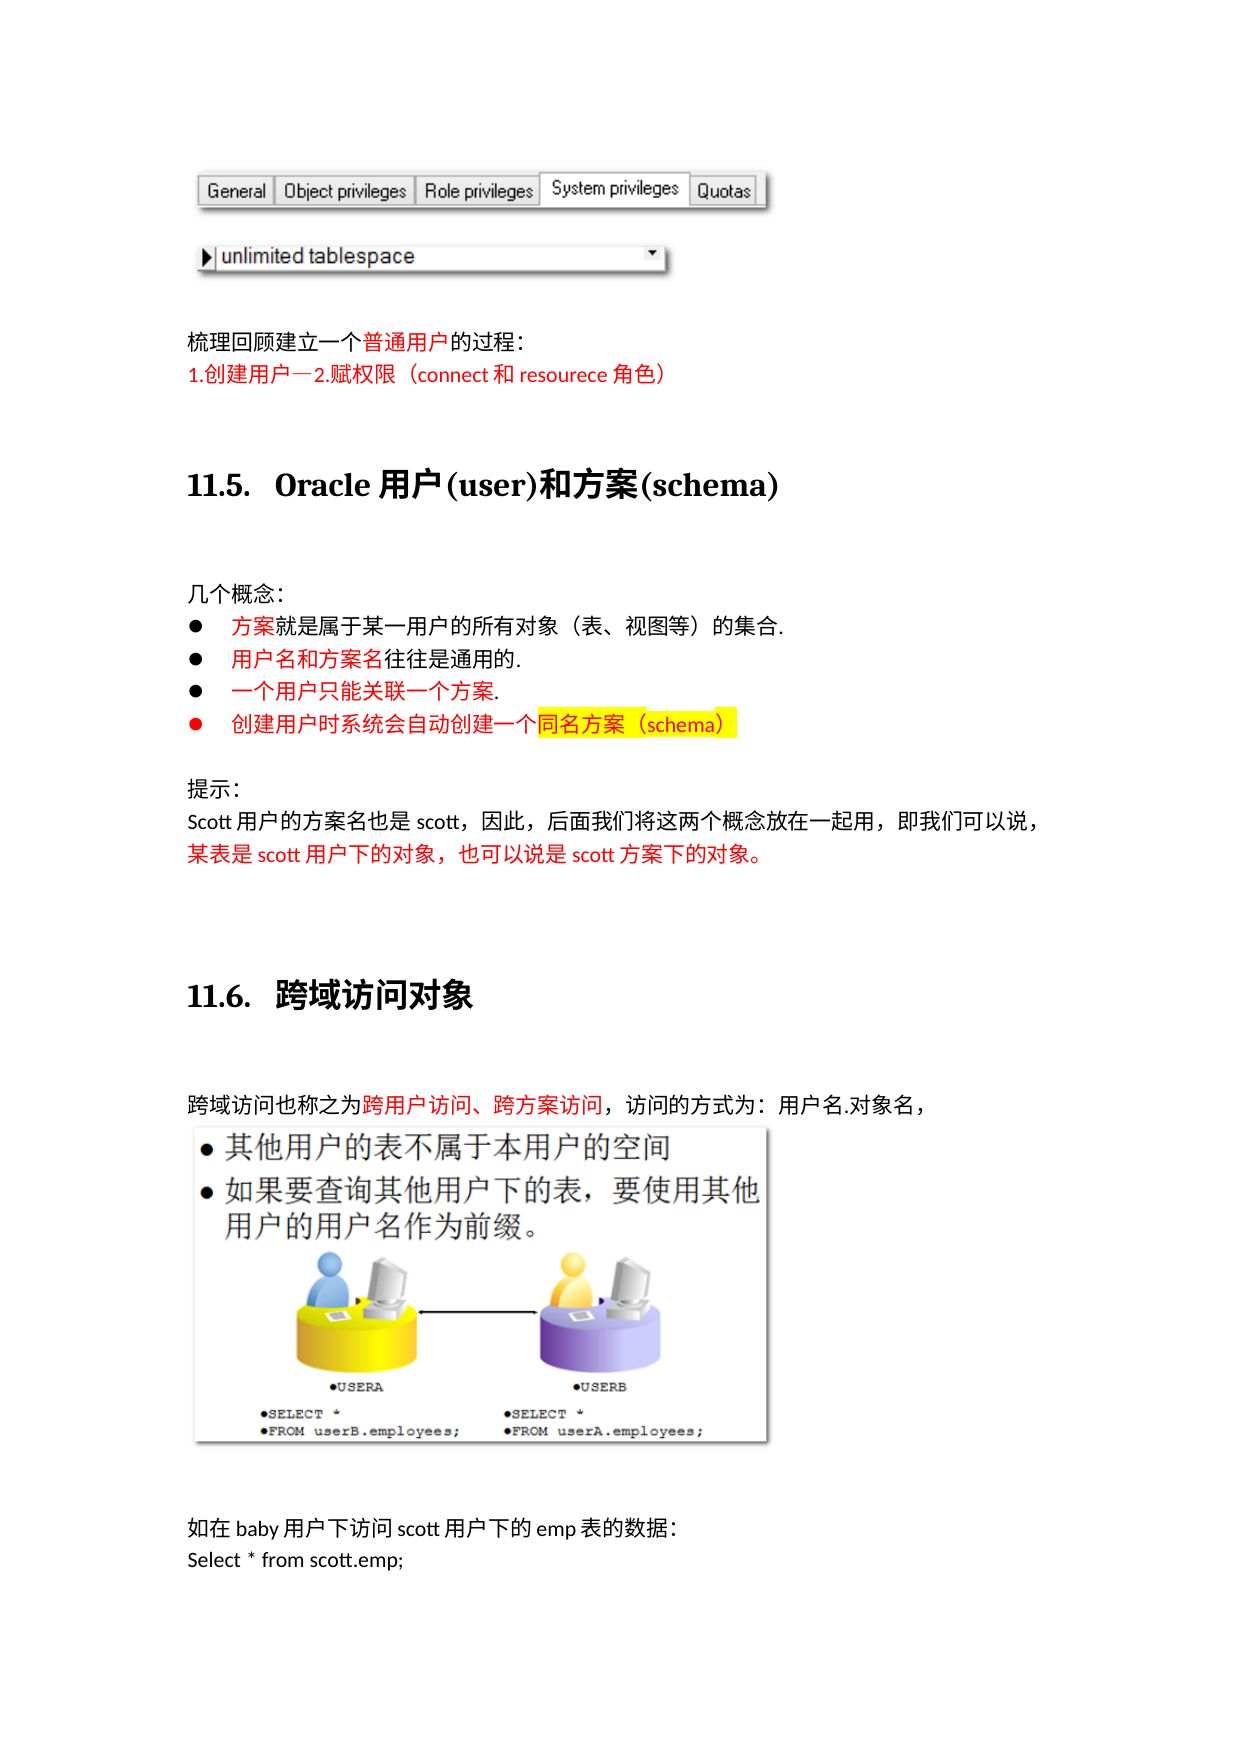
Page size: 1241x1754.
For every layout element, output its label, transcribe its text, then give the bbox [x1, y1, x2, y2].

text 跨域访问也称之为跨用户访问、跨方案访问，访问的方式为：用户名.对象名， [187, 1088, 1053, 1121]
picture [187, 236, 677, 283]
text Scott用户的方案名也是scott，因此，后面我们将这两个概念放在一起用，即我们可以说，某表是scott用户下的对象，也可以说是scott方案下的对象。 [187, 804, 1053, 869]
text 1.创建用户—2.赋权限（connect和resourece角色） [187, 357, 1053, 389]
subtitle 跨域访问对象 [187, 961, 1053, 1026]
list 方案就是属于某一用户的所有对象（表、视图等）的集合. [187, 609, 1053, 641]
text 提示： [187, 771, 1053, 804]
list 用户名和方案名往往是通用的. [187, 641, 1053, 674]
text 如在baby用户下访问scott用户下的emp表的数据： [187, 1511, 1053, 1543]
subtitle Oracle用户(user)和方案(schema) [187, 449, 1053, 514]
text 几个概念： [187, 576, 1053, 609]
list 创建用户时系统会自动创建一个同名方案（schema） [187, 706, 1053, 739]
list 一个用户只能关联一个方案. [187, 674, 1053, 706]
text 梳理回顾建立一个普通用户的过程： [187, 324, 1053, 357]
picture [187, 162, 777, 219]
picture [187, 1120, 774, 1449]
text Select * from scott.emp; [187, 1543, 1053, 1576]
